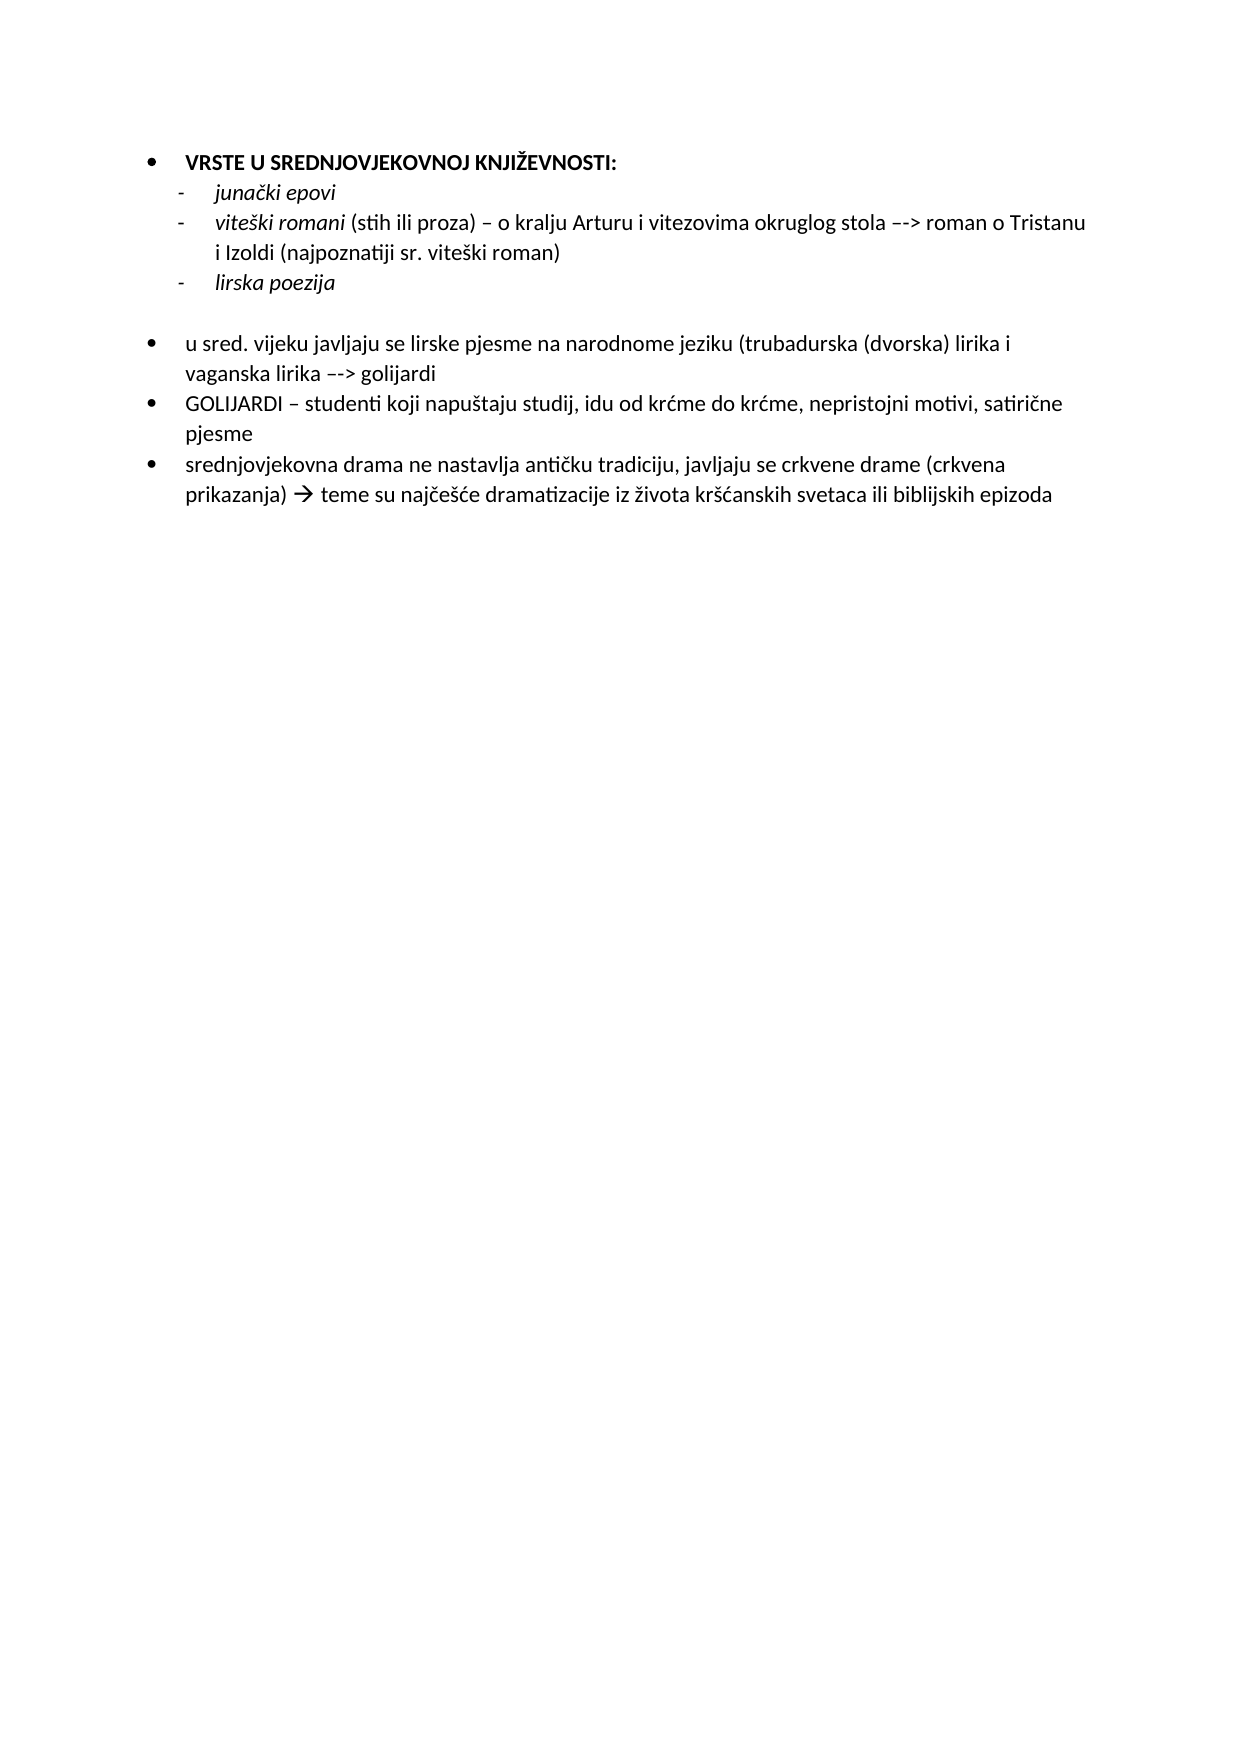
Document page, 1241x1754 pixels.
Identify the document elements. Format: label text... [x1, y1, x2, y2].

list srednjovjekovna drama ne nastavlja antičku tradiciju, javljaju se crkvene drame (crkvena prikazanja) teme su najčešće dramatizacije iz života kršćanskih svetaca ili biblijskih epizoda [148, 450, 1093, 508]
list VRSTE U SREDNJOVJEKOVNOJ KNJIŽEVNOSTI: [148, 148, 1093, 176]
list junački epovi [177, 178, 1093, 206]
list viteški romani (stih ili proza) – o kralju Arturu i vitezovima okruglog stola –-> roman o Tristanu i Izoldi (najpoznatiji sr. viteški roman) [177, 208, 1093, 266]
list lirska poezija [177, 268, 1093, 296]
list GOLIJARDI – studenti koji napuštaju studij, idu od krćme do krćme, nepristojni motivi, satirične pjesme [148, 389, 1093, 447]
list u sred. vijeku javljaju se lirske pjesme na narodnome jeziku (trubadurska (dvorska) lirika i vaganska lirika –-> golijardi [148, 329, 1093, 387]
